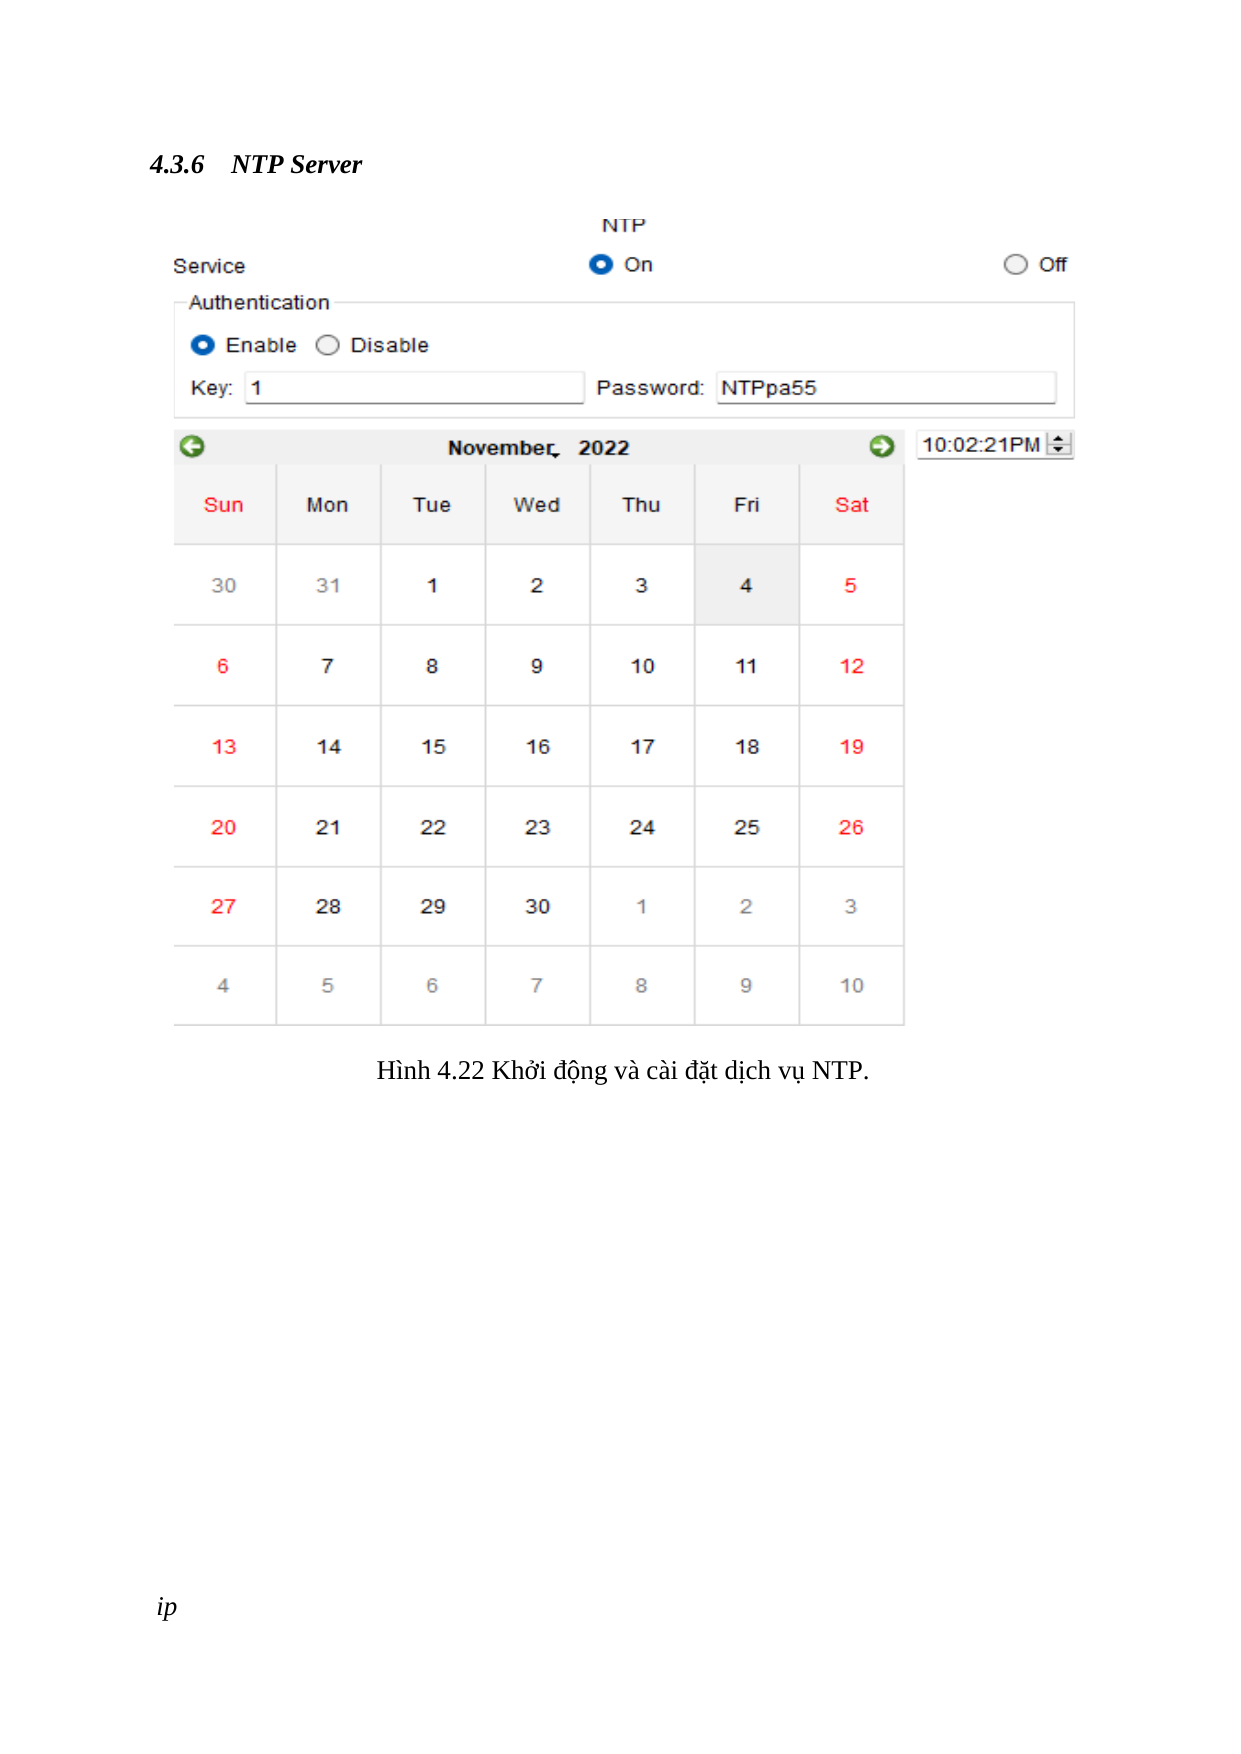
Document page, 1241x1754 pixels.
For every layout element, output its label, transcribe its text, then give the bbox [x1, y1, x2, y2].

subtitle NTP Server [150, 148, 1217, 179]
picture [173, 219, 1075, 1026]
subtitle Hình 4.22 Khởi động và cài đặt dịch vụ NTP. [376, 244, 1217, 1086]
